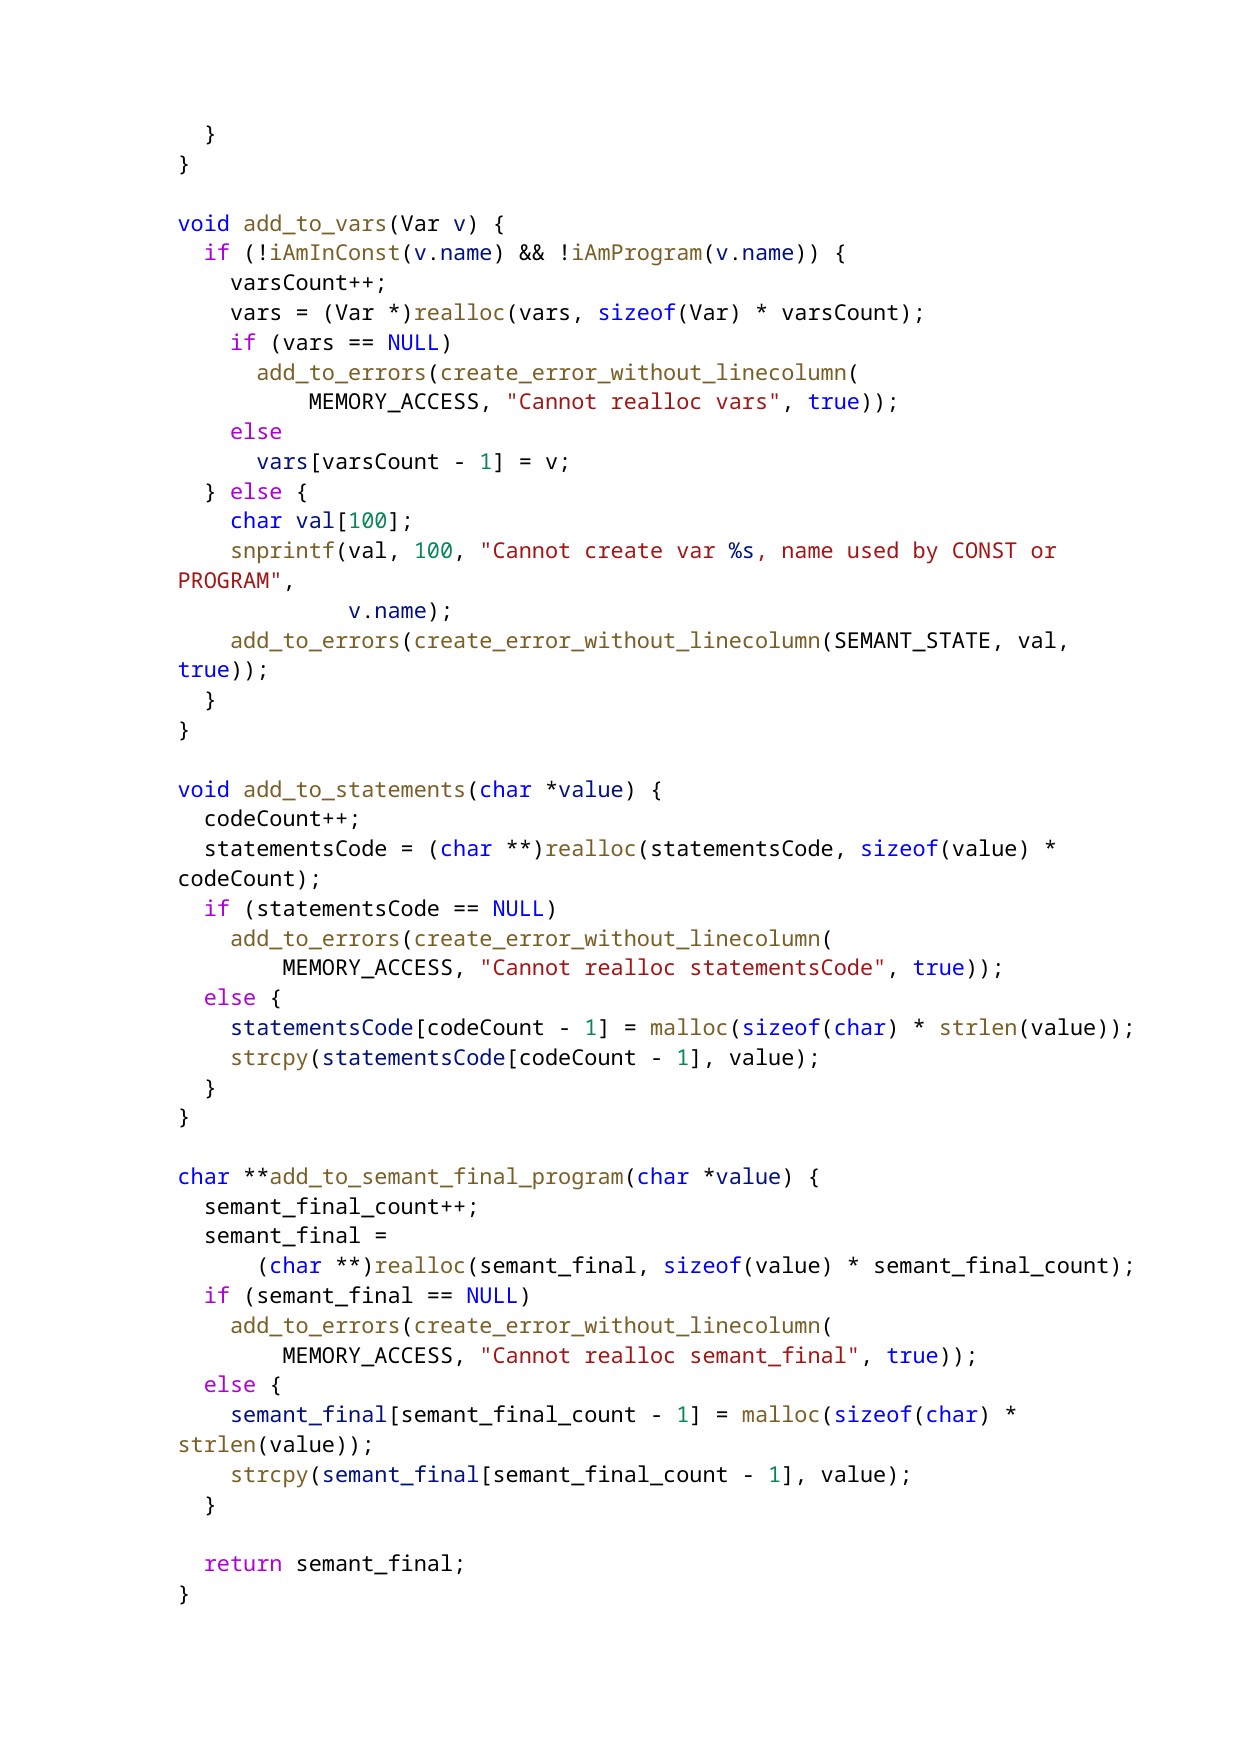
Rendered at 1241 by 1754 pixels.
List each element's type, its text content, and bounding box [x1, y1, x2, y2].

text strcpy(semant_final[semant_final_count - 1], value); [177, 1459, 1152, 1488]
text vars = (Var *)realloc(vars, sizeof(Var) * varsCount); [177, 297, 1152, 327]
text statementsCode = (char **)realloc(statementsCode, sizeof(value) * codeCount); [177, 833, 1152, 893]
text varsCount++; [177, 267, 1152, 297]
text char val[100]; [177, 505, 1152, 535]
text if (!iAmInConst(v.name) && !iAmProgram(v.name)) { [177, 237, 1152, 267]
text } [177, 1488, 1152, 1518]
text } [177, 1071, 1152, 1101]
text else [177, 416, 1152, 446]
text MEMORY_ACCESS, "Cannot realloc statementsCode", true)); [177, 952, 1152, 982]
text snprintf(val, 100, "Cannot create var %s, name used by CONST or PROGRAM", [177, 535, 1152, 595]
text statementsCode[codeCount - 1] = malloc(sizeof(char) * strlen(value)); [177, 1012, 1152, 1042]
text add_to_errors(create_error_without_linecolumn( [177, 1310, 1152, 1339]
text if (statementsCode == NULL) [177, 893, 1152, 922]
text v.name); [177, 595, 1152, 624]
text (char **)realloc(semant_final, sizeof(value) * semant_final_count); [177, 1250, 1152, 1280]
text add_to_errors(create_error_without_linecolumn( [177, 356, 1152, 386]
text add_to_errors(create_error_without_linecolumn(SEMANT_STATE, val, true)); [177, 624, 1152, 684]
text strcpy(statementsCode[codeCount - 1], value); [177, 1042, 1152, 1071]
text if (semant_final == NULL) [177, 1280, 1152, 1310]
text } [177, 684, 1152, 714]
text } [177, 118, 1152, 148]
text else { [177, 1369, 1152, 1399]
text } [177, 148, 1152, 178]
text MEMORY_ACCESS, "Cannot realloc semant_final", true)); [177, 1339, 1152, 1369]
text else { [177, 982, 1152, 1012]
text } [177, 1578, 1152, 1608]
text } else { [177, 476, 1152, 505]
text } [177, 714, 1152, 744]
text semant_final = [177, 1220, 1152, 1250]
text semant_final_count++; [177, 1191, 1152, 1220]
text void add_to_vars(Var v) { [177, 207, 1152, 237]
text if (vars == NULL) [177, 327, 1152, 356]
text codeCount++; [177, 803, 1152, 833]
text semant_final[semant_final_count - 1] = malloc(sizeof(char) * strlen(value)); [177, 1399, 1152, 1459]
text vars[varsCount - 1] = v; [177, 446, 1152, 476]
text } [177, 1101, 1152, 1131]
text return semant_final; [177, 1548, 1152, 1578]
text add_to_errors(create_error_without_linecolumn( [177, 922, 1152, 952]
text void add_to_statements(char *value) { [177, 773, 1152, 803]
text MEMORY_ACCESS, "Cannot realloc vars", true)); [177, 386, 1152, 416]
text char **add_to_semant_final_program(char *value) { [177, 1161, 1152, 1191]
